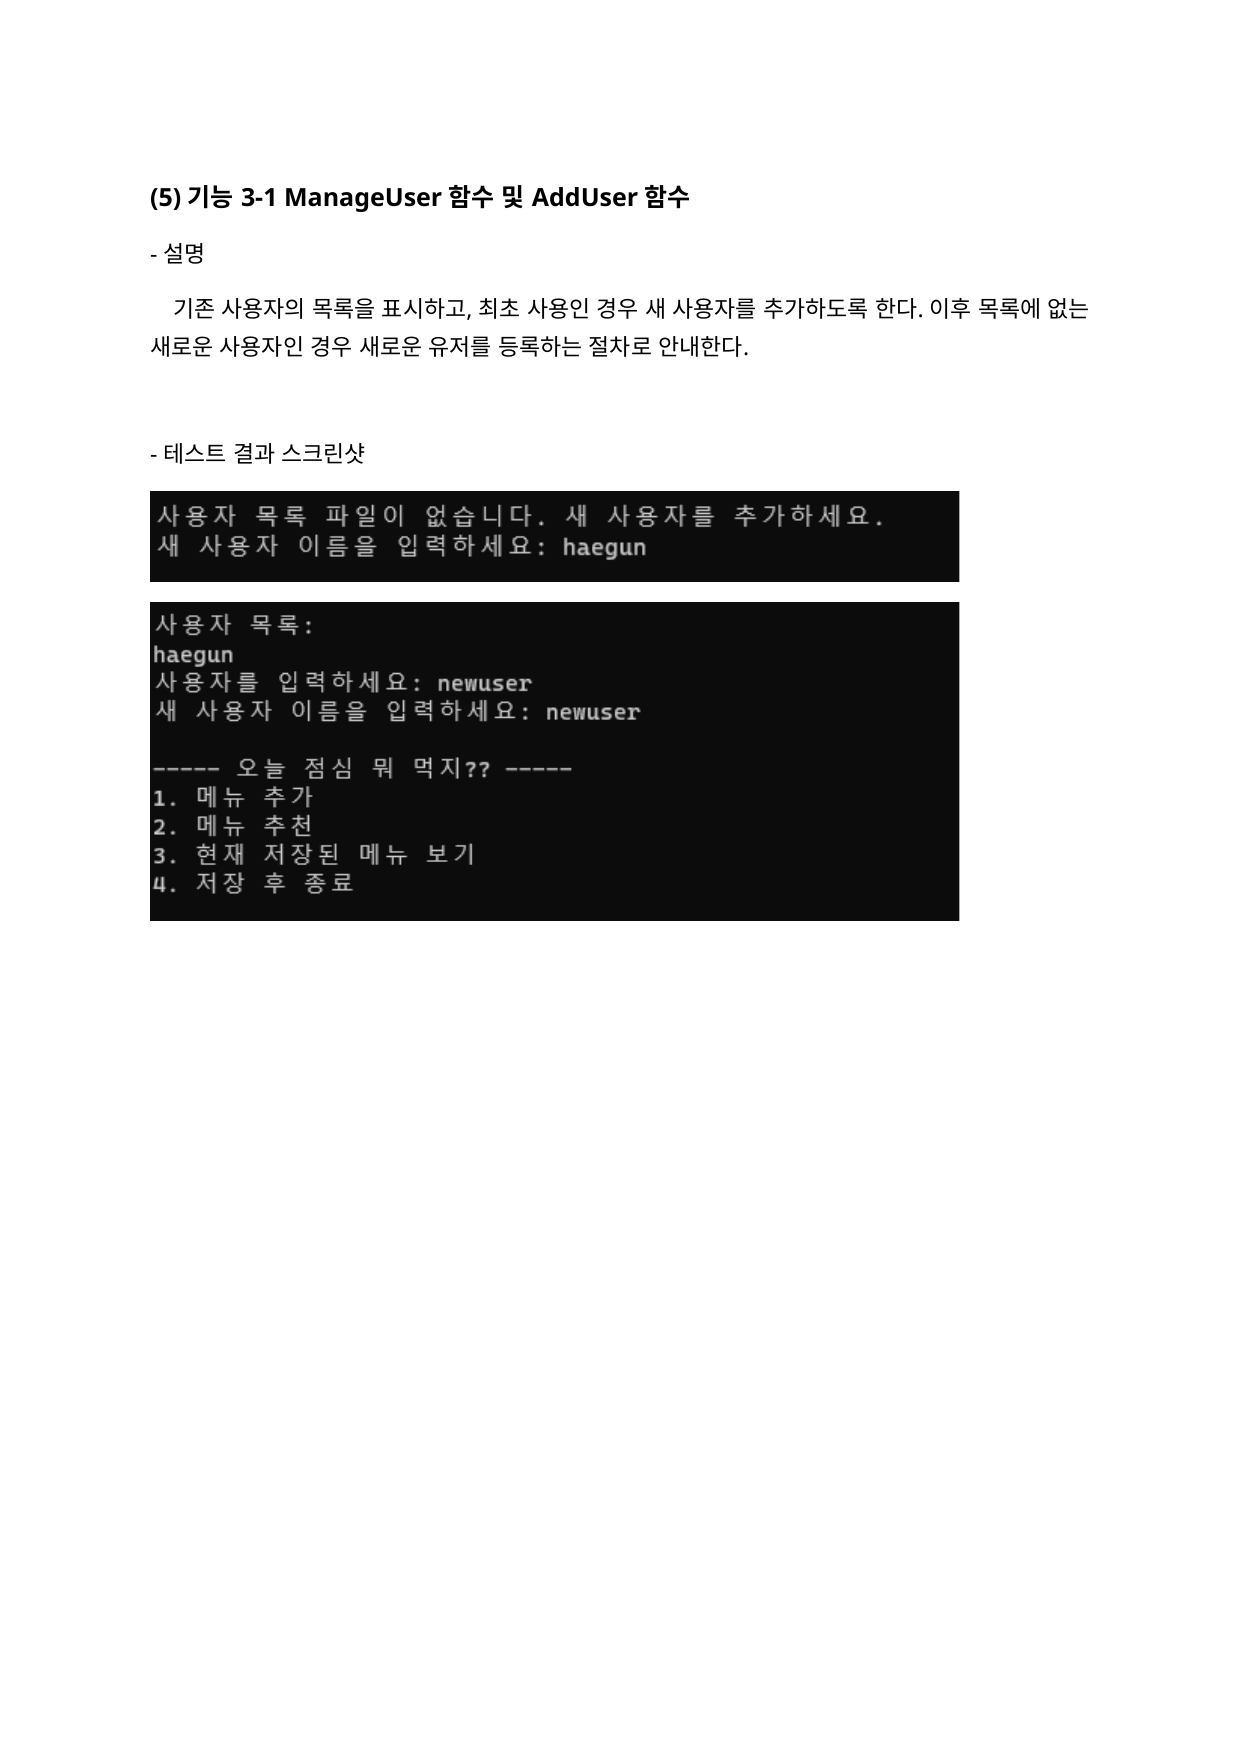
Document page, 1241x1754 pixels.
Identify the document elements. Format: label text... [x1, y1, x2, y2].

text 기존 사용자의 목록을 표시하고, 최초 사용인 경우 새 사용자를 추가하도록 한다. 이후 목록에 없는 새로운 사용자인 경우 새로운 유저를 등록하는 절차로 안내한다. [150, 291, 1090, 362]
text (5) 기능 3-1 ManageUser 함수 및 AddUser 함수 [150, 177, 1090, 213]
text - 설명 [150, 236, 1090, 269]
picture [150, 602, 960, 921]
picture [150, 491, 960, 582]
text - 테스트 결과 스크린샷 [150, 436, 1090, 470]
